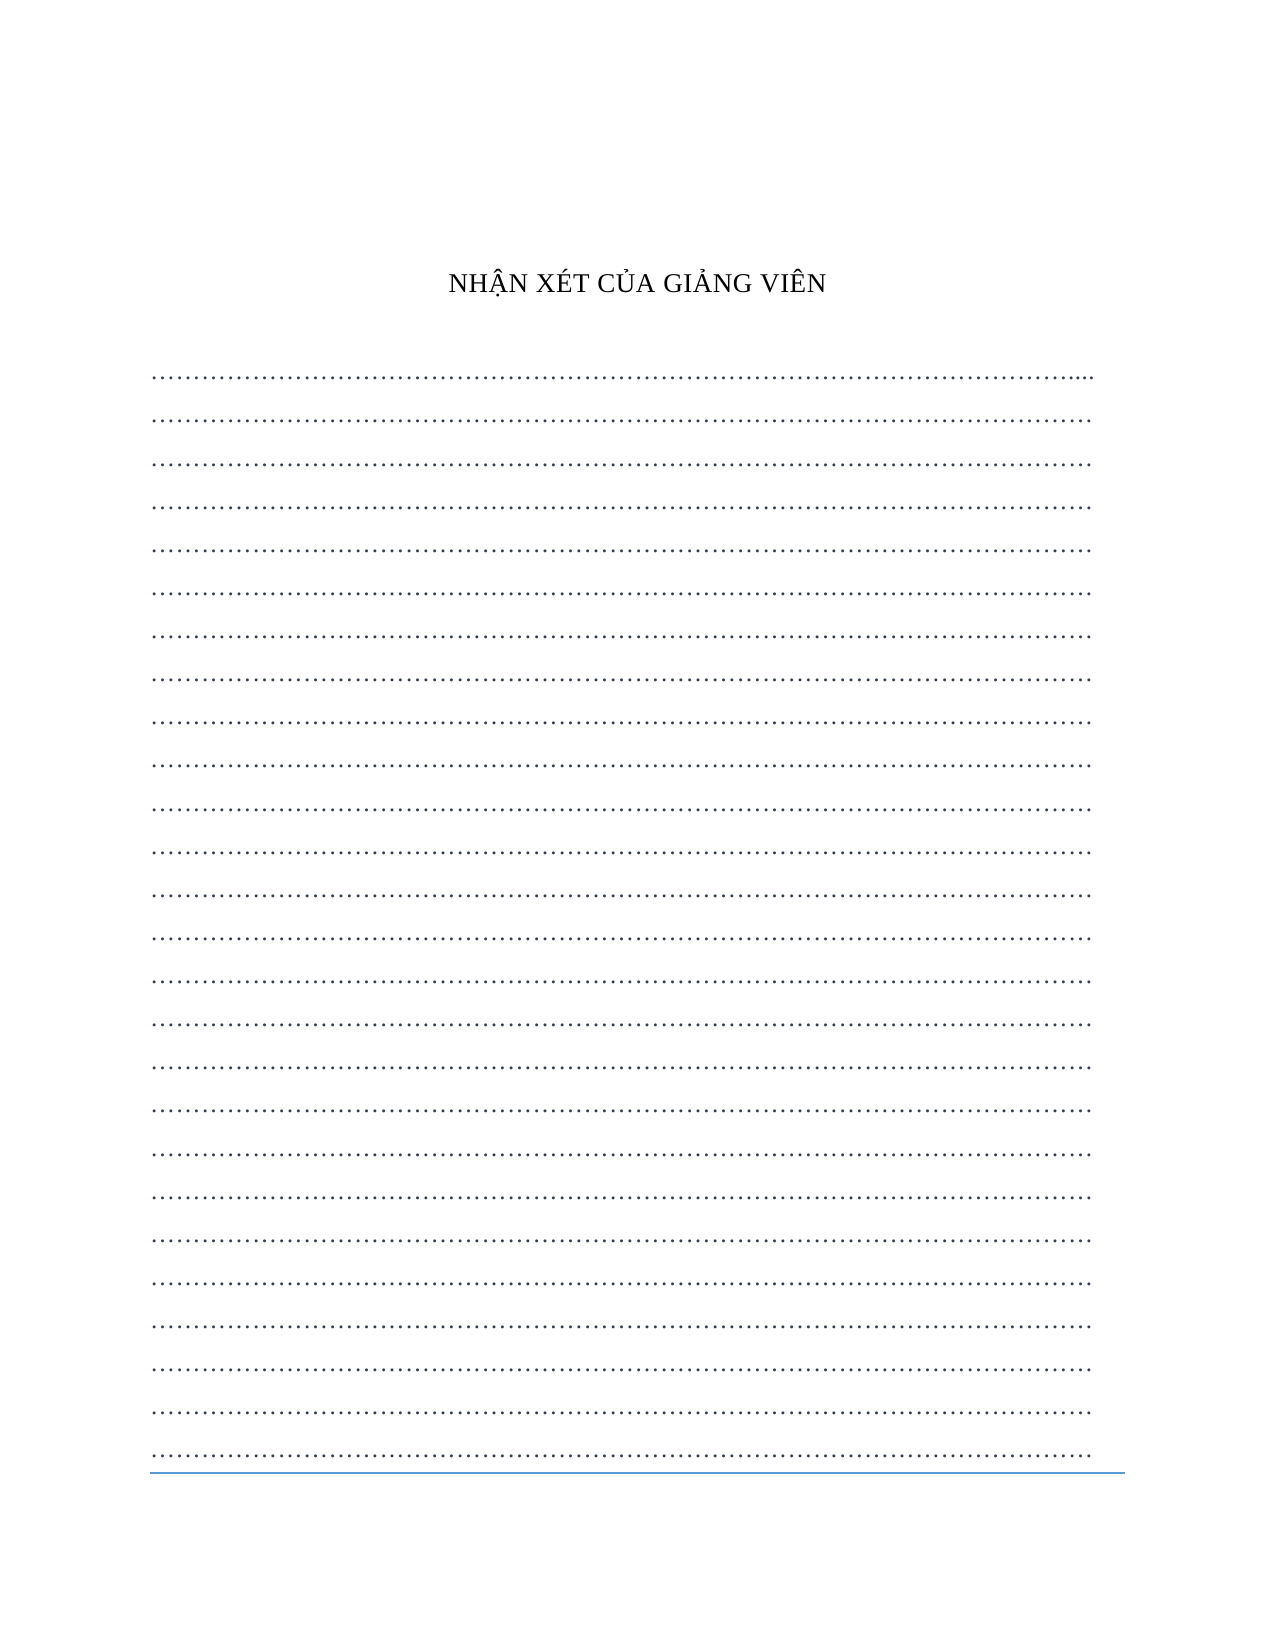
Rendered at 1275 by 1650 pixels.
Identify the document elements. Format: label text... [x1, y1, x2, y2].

title ………………………………………………………………………………………………… [150, 744, 1125, 773]
title ………………………………………………………………………………………………… [150, 1176, 1125, 1204]
title NHẬN XÉT CỦA GIẢNG VIÊN [150, 267, 1125, 298]
title ………………………………………………………………………………………………… [150, 486, 1125, 514]
title ………………………………………………………………………………………………… [150, 399, 1125, 428]
title ………………………………………………………………………………………………… [150, 960, 1125, 989]
title ………………………………………………………………………………………………… [150, 658, 1125, 687]
title ………………………………………………………………………………………………… [150, 443, 1125, 471]
title ………………………………………………………………………………………………… [150, 831, 1125, 859]
title ………………………………………………………………………………………………… [150, 1219, 1125, 1248]
title ………………………………………………………………………………………………… [150, 1391, 1125, 1420]
title ………………………………………………………………………………………………… [150, 529, 1125, 558]
title ………………………………………………………………………………………………… [150, 615, 1125, 644]
title ………………………………………………………………………………………………… [150, 1046, 1125, 1075]
title ………………………………………………………………………………………………… [150, 1003, 1125, 1032]
title ………………………………………………………………………………………………… [150, 874, 1125, 903]
title ………………………………………………………………………………………………… [150, 1262, 1125, 1291]
title ………………………………………………………………………………………………… [150, 1089, 1125, 1118]
title ……………………………………………………………………………………………….... [150, 356, 1125, 385]
title ………………………………………………………………………………………………… [150, 1133, 1125, 1161]
title ………………………………………………………………………………………………… [150, 701, 1125, 730]
title ………………………………………………………………………………………………… [150, 1348, 1125, 1377]
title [150, 1434, 1125, 1472]
title ………………………………………………………………………………………………… [150, 917, 1125, 946]
title ………………………………………………………………………………………………… [150, 572, 1125, 601]
title ………………………………………………………………………………………………… [150, 1305, 1125, 1334]
title ………………………………………………………………………………………………… [150, 788, 1125, 816]
